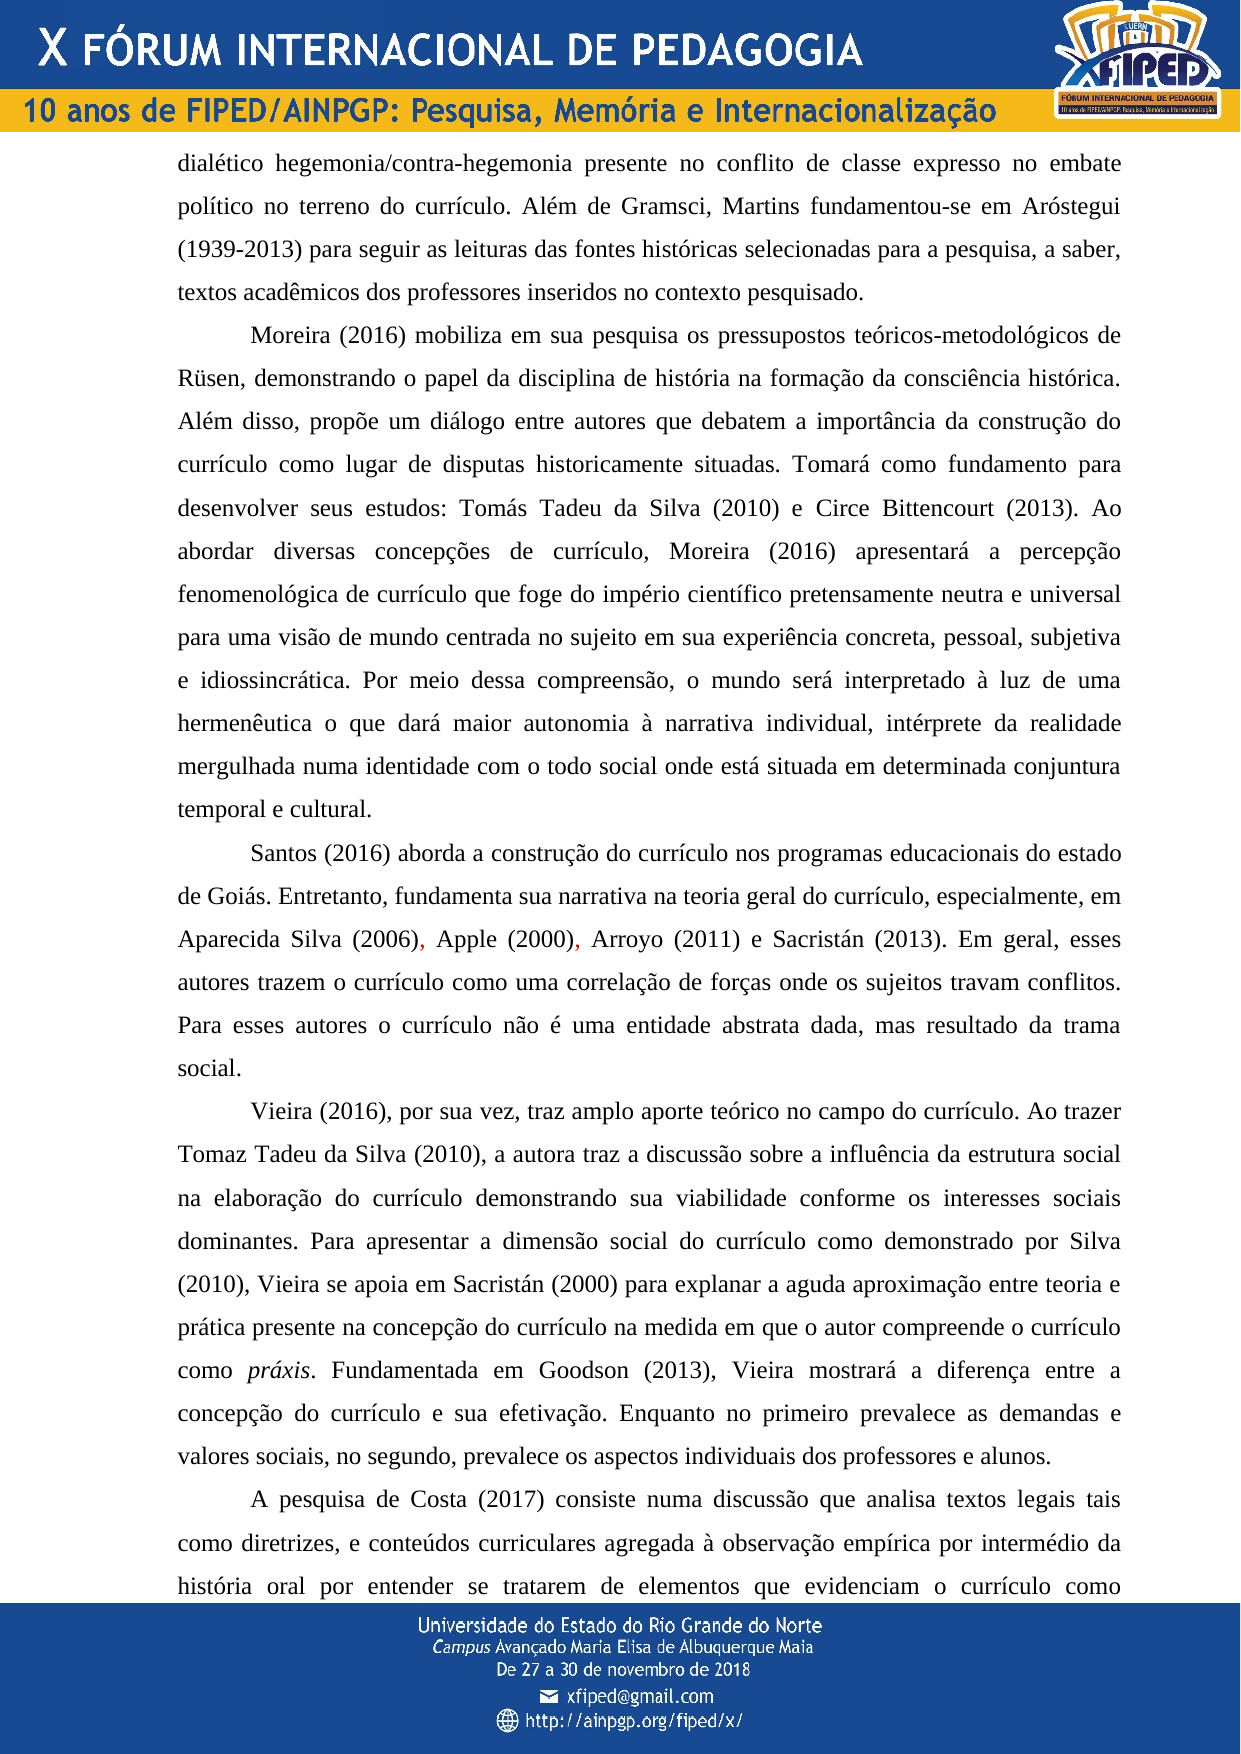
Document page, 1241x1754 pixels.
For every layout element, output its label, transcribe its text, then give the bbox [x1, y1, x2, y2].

text Santos (2016) aborda a construção do currículo nos programas educacionais do estado de Goiás. Entretanto, fundamenta sua narrativa na teoria geral do currículo, especialmente, em Aparecida Silva (2006), Apple (2000), Arroyo (2011) e Sacristán (2013). Em geral, esses autores trazem o currículo como uma correlação de forças onde os sujeitos travam conflitos. Para esses autores o currículo não é uma entidade abstrata dada, mas resultado da trama social. [177, 838, 1122, 1082]
picture [0, 1603, 1241, 1754]
picture [0, 0, 1241, 132]
text Vieira (2016), por sua vez, traz amplo aporte teórico no campo do currículo. Ao trazer Tomaz Tadeu da Silva (2010), a autora traz a discussão sobre a influência da estrutura social na elaboração do currículo demonstrando sua viabilidade conforme os interesses sociais dominantes. Para apresentar a dimensão social do currículo como demonstrado por Silva (2010), Vieira se apoia em Sacristán (2000) para explanar a aguda aproximação entre teoria e prática presente na concepção do currículo na medida em que o autor compreende o currículo como práxis. Fundamentada em Goodson (2013), Vieira mostrará a diferença entre a concepção do currículo e sua efetivação. Enquanto no primeiro prevalece as demandas e valores sociais, no segundo, prevalece os aspectos individuais dos professores e alunos. [177, 1096, 1122, 1470]
text Moreira (2016) mobiliza em sua pesquisa os pressupostos teóricos-metodológicos de Rüsen, demonstrando o papel da disciplina de história na formação da consciência histórica. Além disso, propõe um diálogo entre autores que debatem a importância da construção do currículo como lugar de disputas historicamente situadas. Tomará como fundamento para desenvolver seus estudos: Tomás Tadeu da Silva (2010) e Circe Bittencourt (2013). Ao abordar diversas concepções de currículo, Moreira (2016) apresentará a percepção fenomenológica de currículo que foge do império científico pretensamente neutra e universal para uma visão de mundo centrada no sujeito em sua experiência concreta, pessoal, subjetiva e idiossincrática. Por meio dessa compreensão, o mundo será interpretado à luz de uma hermenêutica o que dará maior autonomia à narrativa individual, intérprete da realidade mergulhada numa identidade com o todo social onde está situada em determinada conjuntura temporal e cultural. [177, 320, 1122, 823]
